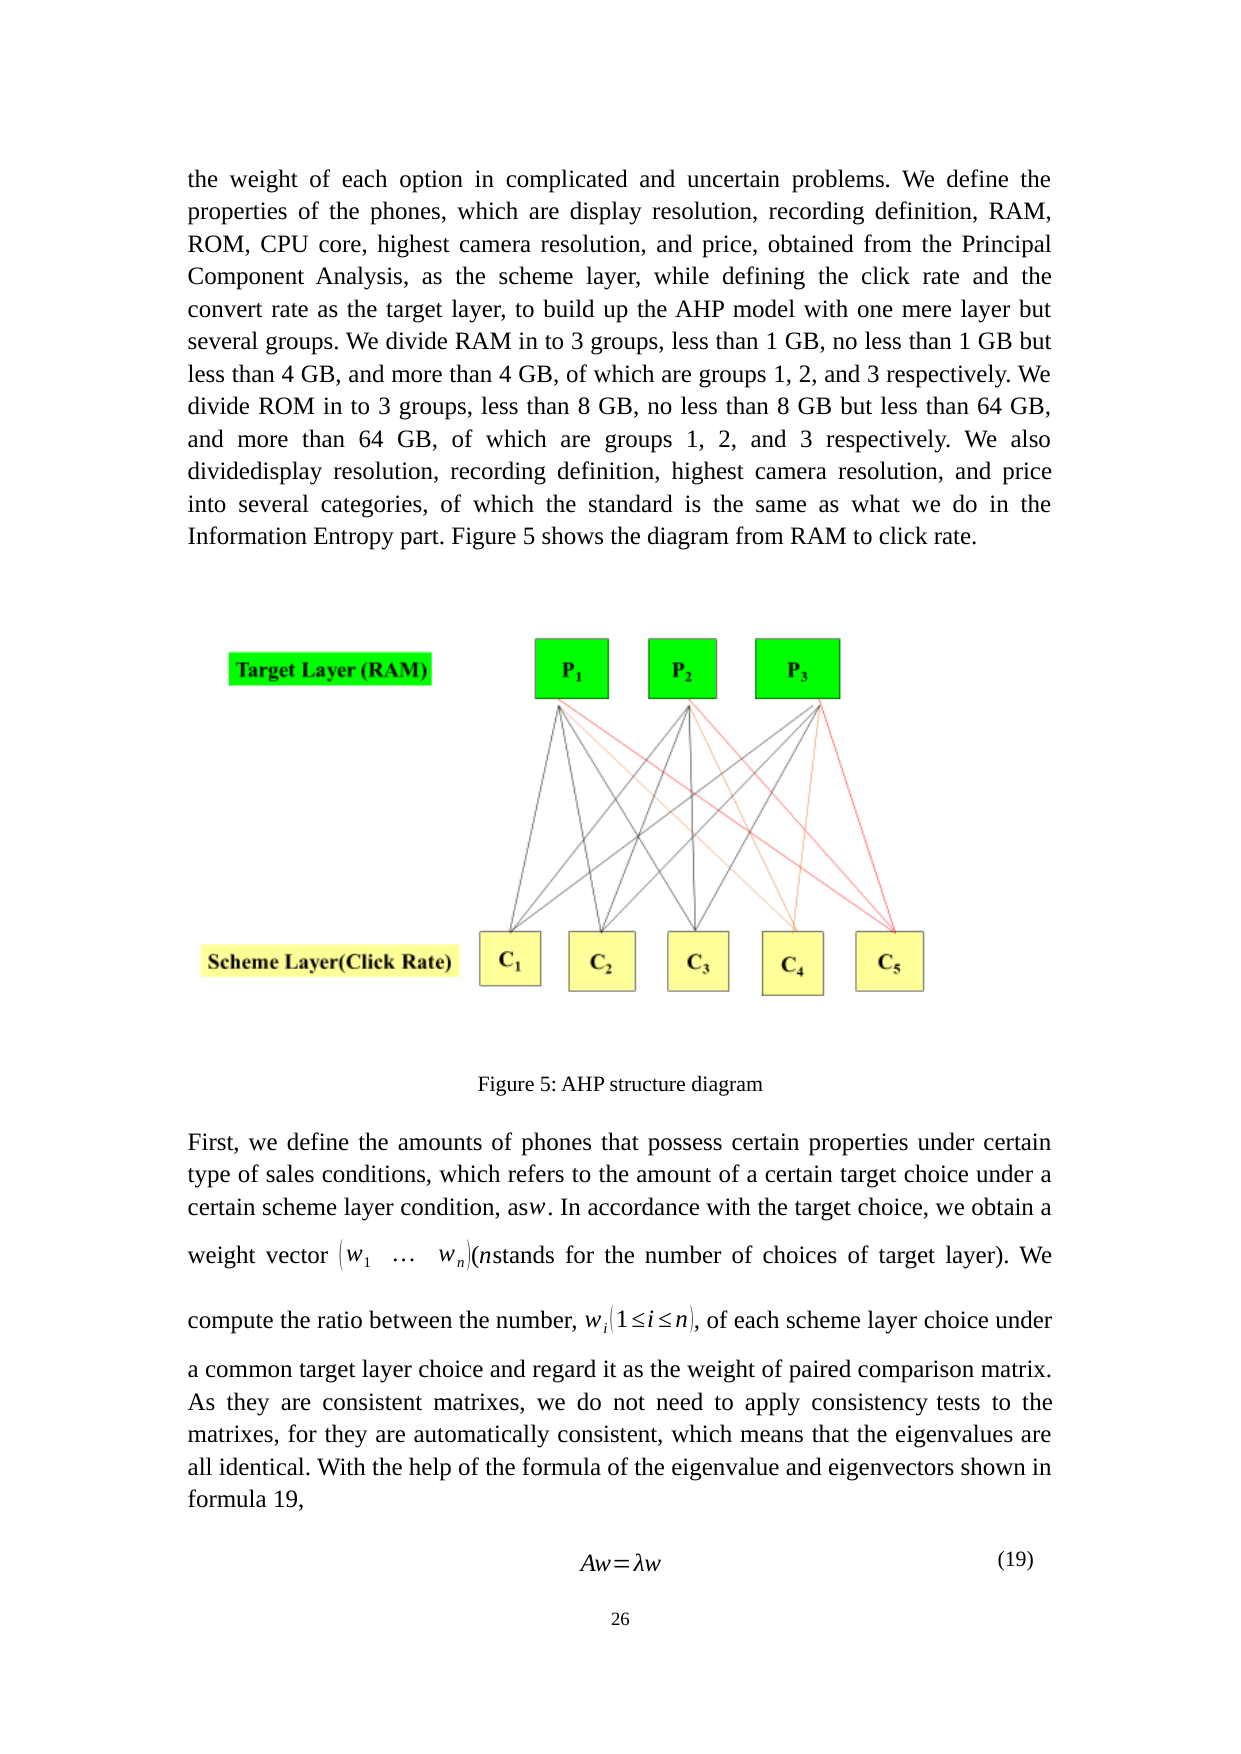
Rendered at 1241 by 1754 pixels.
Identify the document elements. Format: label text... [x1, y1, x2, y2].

text First, we define the amounts of phones that possess certain properties under certain type of sales conditions, which refers to the amount of a certain target choice under a certain scheme layer condition, as. In accordance with the target choice, we obtain a weight vector (stands for the number of choices of target layer). We compute the ratio between the number, , of each scheme layer choice under a common target layer choice and regard it as the weight of paired comparison matrix. As they are consistent matrixes, we do not need to apply consistency tests to the matrixes, for they are automatically consistent, which means that the eigenvalues are all identical. With the help of the formula of the eigenvalue and eigenvectors shown in formula 19, [187, 1125, 1053, 1515]
picture [187, 584, 1053, 1072]
text Figure 5: AHP structure diagram [187, 1072, 1053, 1096]
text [187, 162, 1053, 552]
